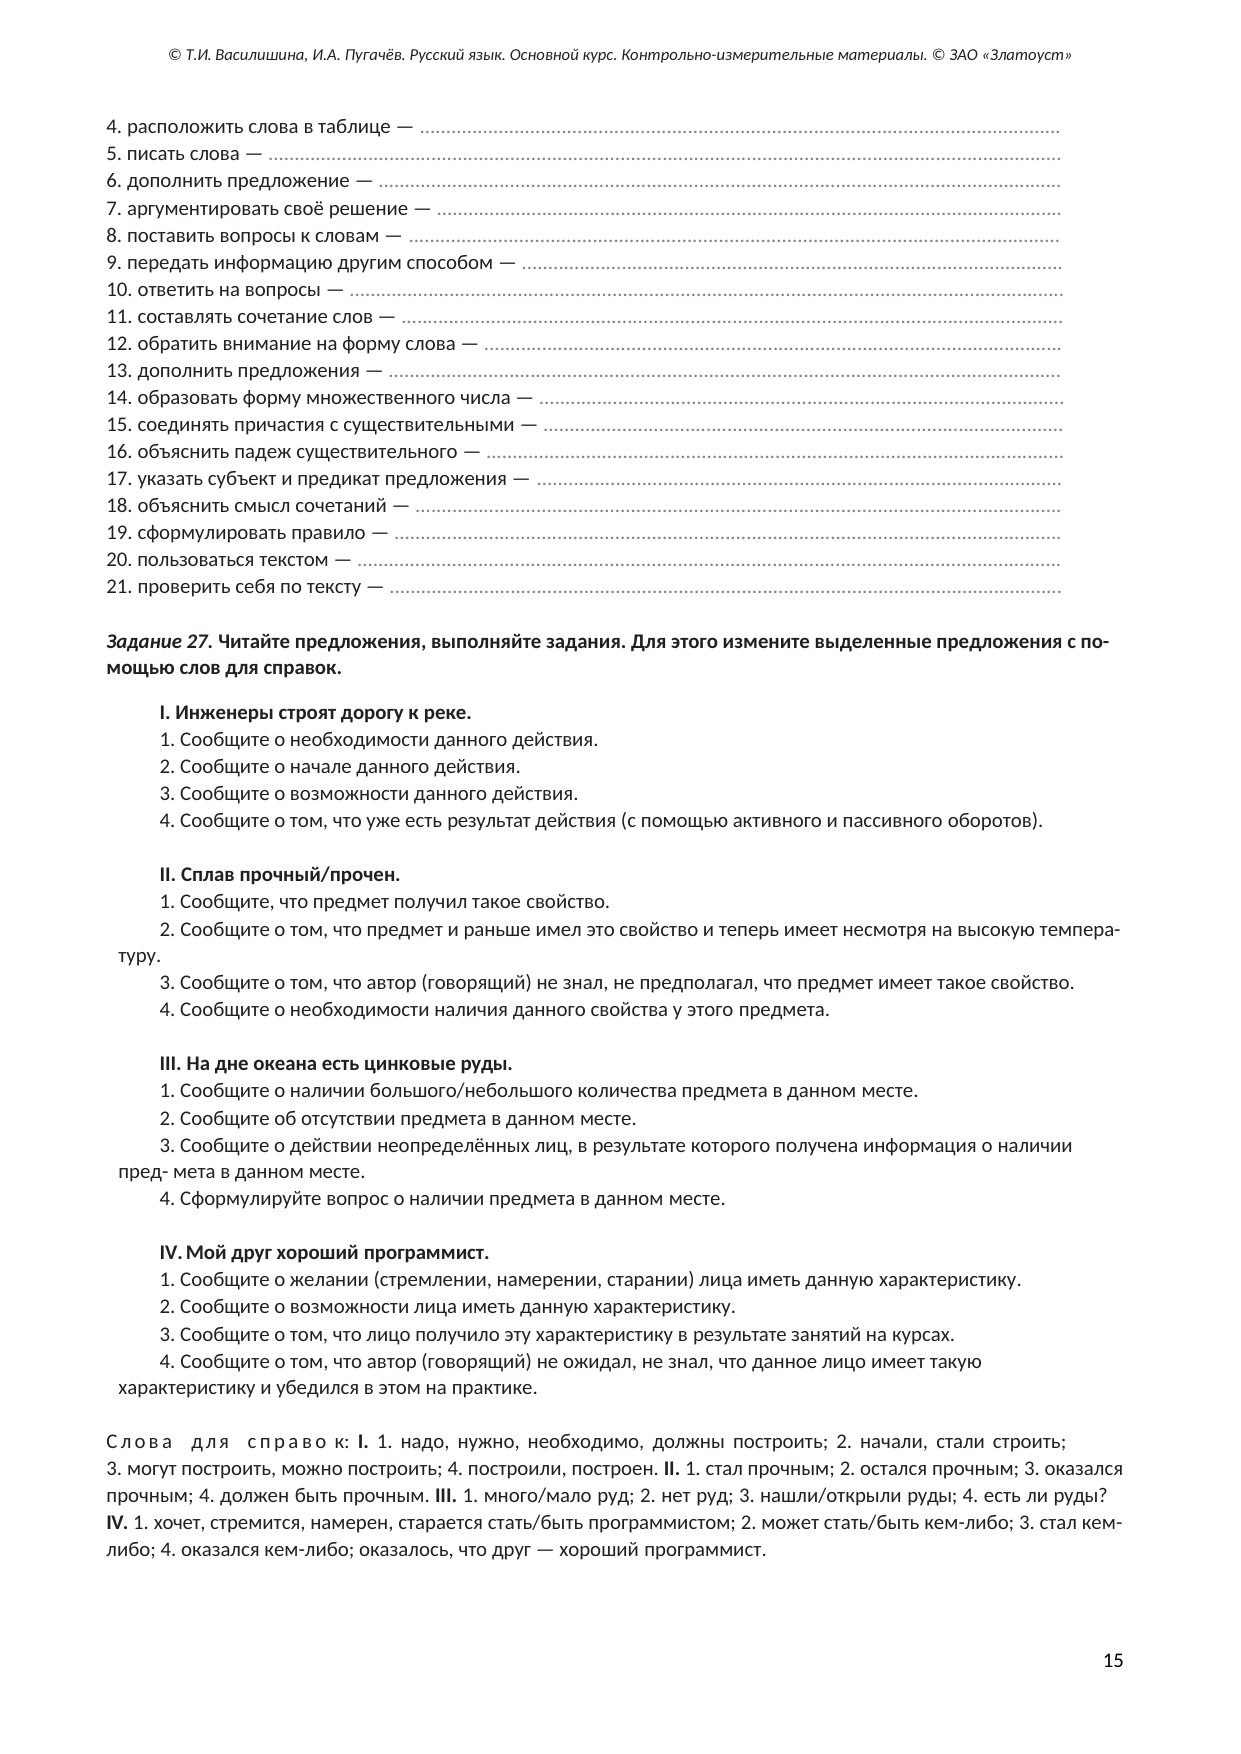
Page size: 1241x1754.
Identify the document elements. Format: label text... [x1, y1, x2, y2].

text 9. передать информацию другим способом — ....................................................................................................... [106, 249, 1136, 274]
list Сообщите о возможности данного действия. [159, 780, 1136, 806]
text 13. дополнить предложения — ................................................................................................................................ [106, 357, 1136, 382]
list Сообщите, что предмет получил такое свойство. [159, 889, 1136, 914]
text IV. 1. хочет, стремится, намерен, старается стать/быть программистом; 2. может стать/быть кем-либо; 3. стал кем- либо; 4. оказался кем-либо; оказалось, что друг — хороший программист. [106, 1509, 1136, 1561]
text 17. указать субъект и предикат предложения — .................................................................................................... [106, 465, 1136, 491]
text 4. расположить слова в таблице — .......................................................................................................................... [106, 113, 1136, 139]
list Инженеры строят дорогу к реке. [159, 699, 1136, 724]
list Сообщите о том, что автор (говорящий) не ожидал, не знал, что данное лицо имеет такую характеристику и убедился в этом на практике. [118, 1348, 1122, 1400]
text 14. образовать форму множественного числа — .................................................................................................... [106, 384, 1136, 409]
text 12. обратить внимание на форму слова — .............................................................................................................. [106, 330, 1136, 355]
text Задание 27. Читайте предложения, выполняйте задания. Для этого измените выделенные предложения с по- мощью слов для справок. [106, 628, 1124, 680]
list Сообщите о начале данного действия. [159, 753, 1136, 779]
list Сообщите о возможности лица иметь данную характеристику. [159, 1294, 1136, 1319]
list Сообщите о желании (стремлении, намерении, старании) лица иметь данную характеристику. [159, 1267, 1136, 1292]
text 8. поставить вопросы к словам — ............................................................................................................................ [106, 222, 1136, 247]
list Сообщите о том, что уже есть результат действия (с помощью активного и пассивного оборотов). [159, 807, 1136, 833]
text 11. составлять сочетание слов — .............................................................................................................................. [106, 303, 1136, 328]
text 20. пользоваться текстом — ...................................................................................................................................... [106, 547, 1136, 572]
text 10. ответить на вопросы — ........................................................................................................................................ [106, 276, 1136, 301]
text 5. писать слова — ....................................................................................................................................................... [106, 141, 1136, 166]
text 6. дополнить предложение — .................................................................................................................................. [106, 168, 1136, 193]
text Слова для справо к: I. 1. надо, нужно, необходимо, должны построить; 2. начали, стали строить; [106, 1428, 1136, 1454]
list Сообщите о том, что лицо получило эту характеристику в результате занятий на курсах. [159, 1321, 1136, 1346]
text 3. могут построить, можно построить; 4. построили, построен. II. 1. стал прочным; 2. остался прочным; 3. оказался прочным; 4. должен быть прочным. III. 1. много/мало руд; 2. нет руд; 3. нашли/открыли руды; 4. есть ли руды? [106, 1456, 1136, 1508]
list Сообщите о том, что автор (говорящий) не знал, не предполагал, что предмет имеет такое свойство. [159, 969, 1136, 995]
text 19. сформулировать правило — ............................................................................................................................... [106, 519, 1136, 545]
list Сплав прочный/прочен. [159, 862, 1136, 887]
list Сообщите о необходимости данного действия. [159, 726, 1136, 752]
list Сообщите о наличии большого/небольшого количества предмета в данном месте. [159, 1078, 1136, 1103]
text 7. аргументировать своё решение — ....................................................................................................................... [106, 195, 1136, 220]
text 15. соединять причастия с существительными — ................................................................................................... [106, 411, 1136, 437]
text 21. проверить себя по тексту — ................................................................................................................................ [106, 574, 1136, 599]
text 16. объяснить падеж существительного — .............................................................................................................. [106, 438, 1136, 464]
list Сообщите о том, что предмет и раньше имел это свойство и теперь имеет несмотря на высокую темпера- туру. [118, 916, 1122, 968]
list Сообщите об отсутствии предмета в данном месте. [159, 1105, 1136, 1130]
list На дне океана есть цинковые руды. [159, 1051, 1136, 1076]
text 18. объяснить смысл сочетаний — ........................................................................................................................... [106, 492, 1136, 518]
list Сформулируйте вопрос о наличии предмета в данном месте. [159, 1185, 1136, 1211]
list Сообщите о необходимости наличия данного свойства у этого предмета. [159, 996, 1136, 1022]
list Мой друг хороший программист. [159, 1239, 1136, 1265]
list Сообщите о действии неопределённых лиц, в результате которого получена информация о наличии пред- мета в данном месте. [118, 1132, 1122, 1184]
